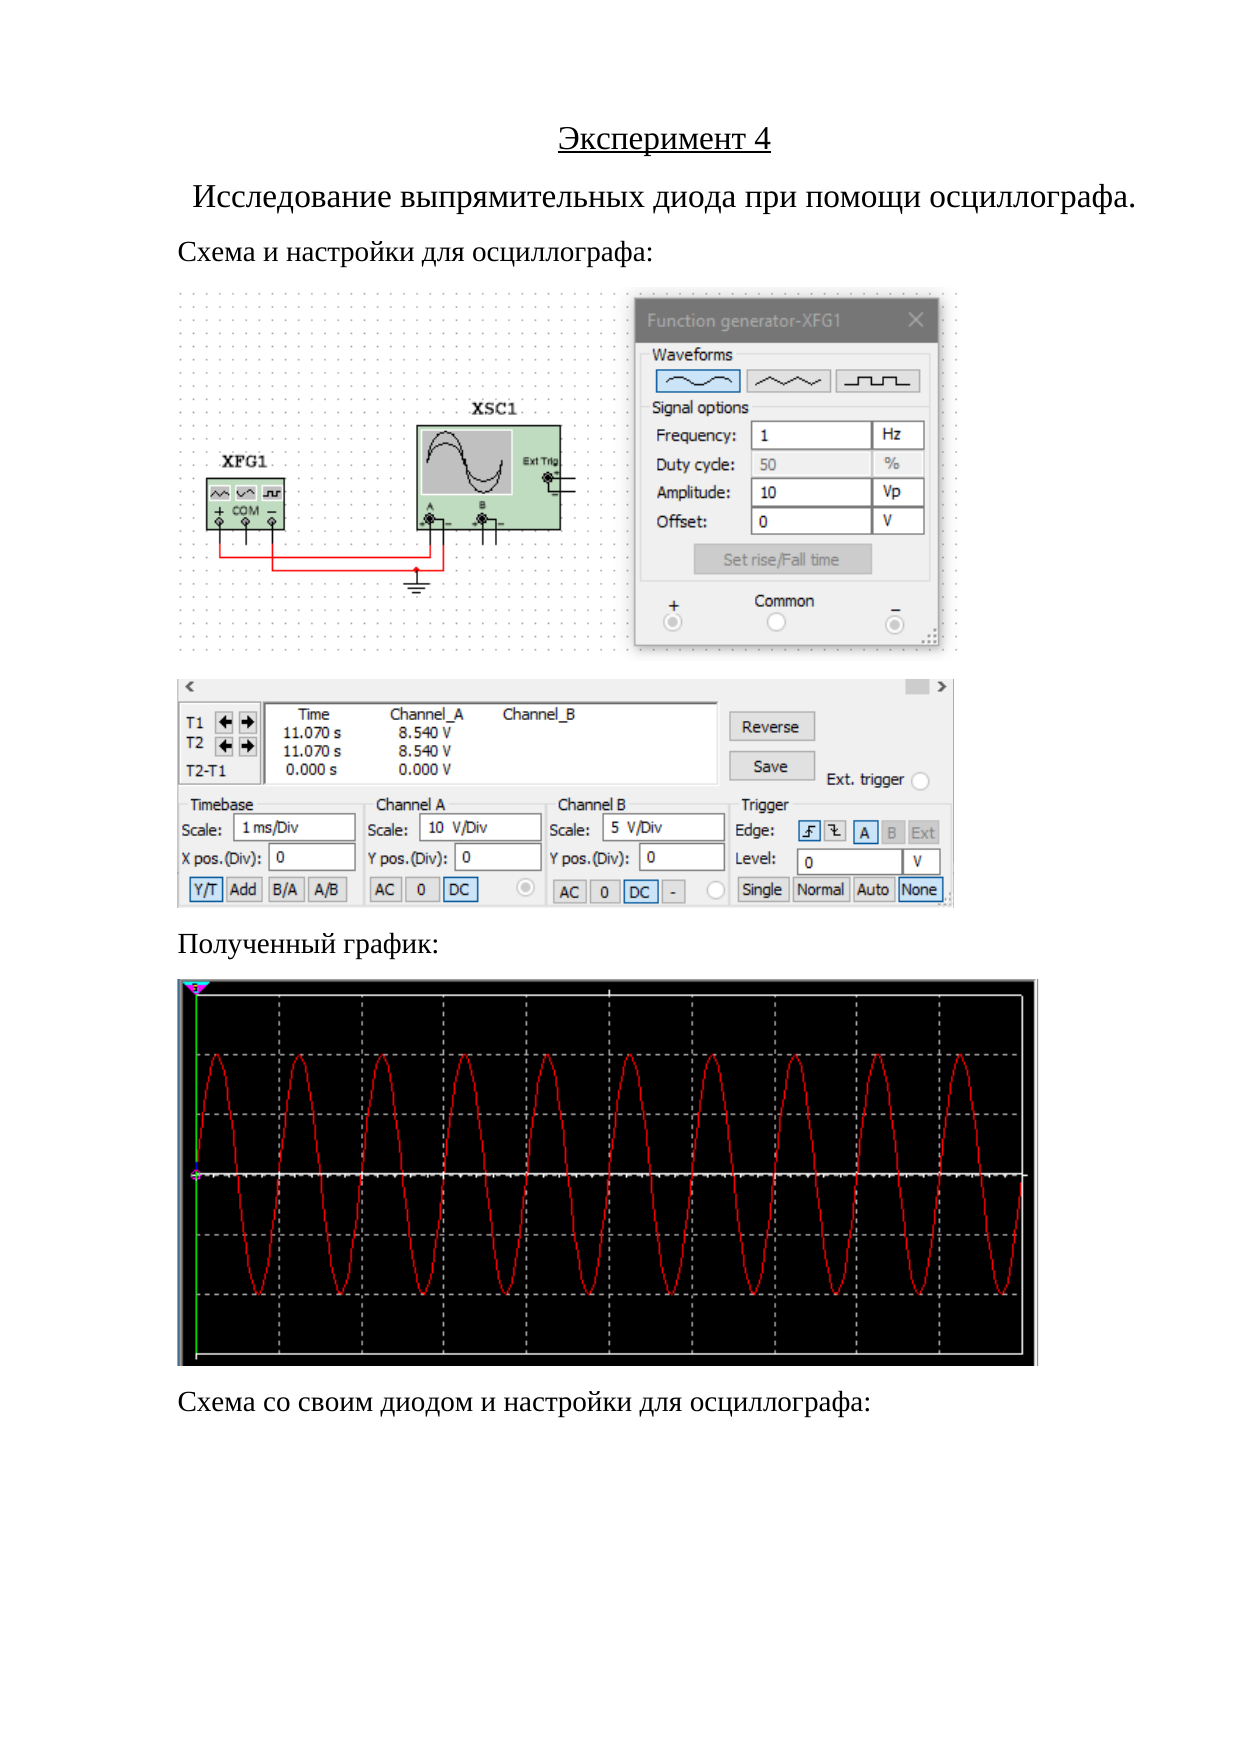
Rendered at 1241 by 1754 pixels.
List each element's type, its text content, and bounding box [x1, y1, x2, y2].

text Полученный график: [177, 926, 1152, 960]
picture [177, 287, 960, 661]
text Эксперимент 4 [177, 118, 1152, 156]
picture [177, 979, 1039, 1366]
text Исследование выпрямительных диода при помощи осциллографа. [177, 176, 1152, 214]
picture [177, 679, 954, 908]
text Схема со своим диодом и настройки для осциллографа: [177, 1384, 1152, 1418]
text Схема и настройки для осциллографа: [177, 234, 1152, 268]
